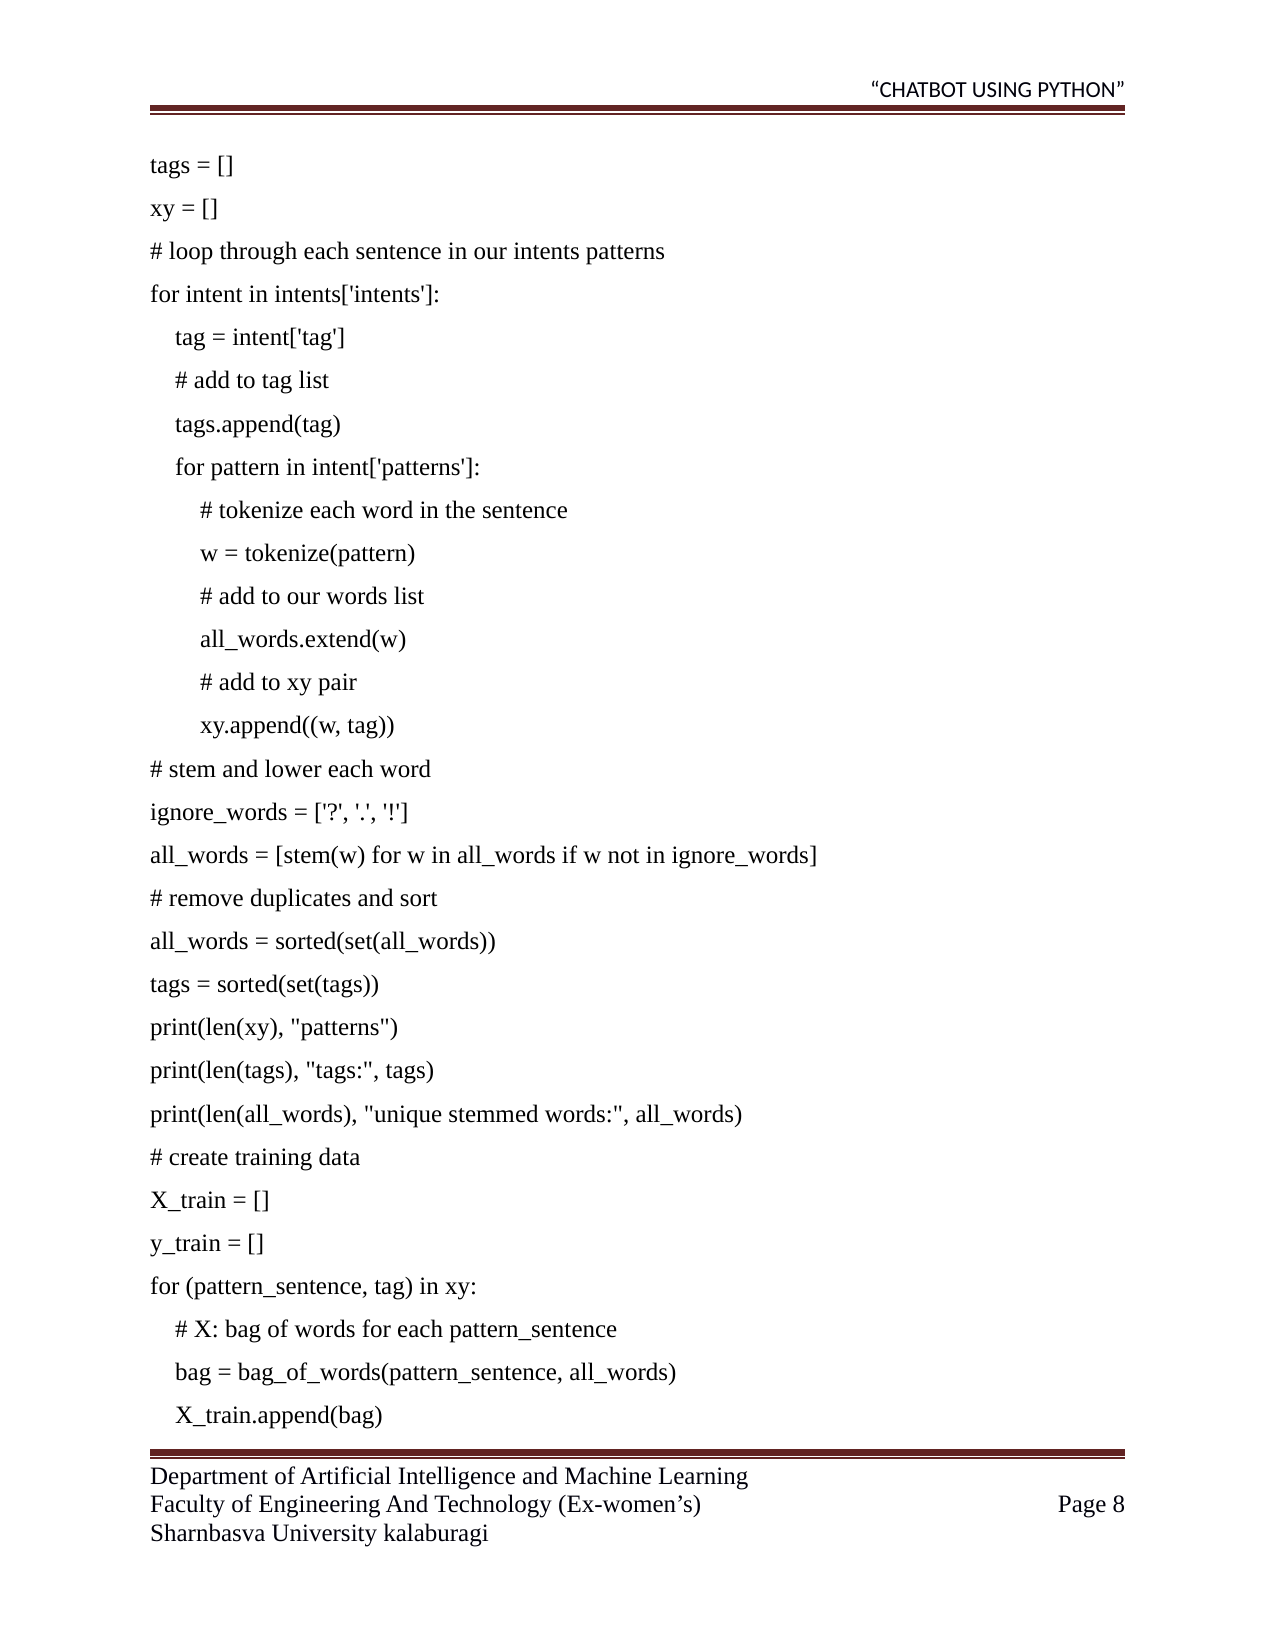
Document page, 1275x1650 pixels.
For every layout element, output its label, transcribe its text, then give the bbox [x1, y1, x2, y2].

text y_train = [] [150, 1228, 1125, 1257]
text # loop through each sentence in our intents patterns [150, 236, 1125, 265]
text # add to tag list [150, 366, 1125, 394]
text # add to xy pair [150, 667, 1125, 696]
text for intent in intents['intents']: [150, 279, 1125, 308]
text w = tokenize(pattern) [150, 538, 1125, 567]
text xy = [] [150, 193, 1125, 222]
text ignore_words = ['?', '.', '!'] [150, 797, 1125, 826]
text X_train.append(bag) [150, 1401, 1125, 1429]
text print(len(tags), "tags:", tags) [150, 1056, 1125, 1084]
text print(len(all_words), "unique stemmed words:", all_words) [150, 1099, 1125, 1127]
text tags = [] [150, 150, 1125, 179]
text # add to our words list [150, 581, 1125, 610]
text # remove duplicates and sort [150, 883, 1125, 912]
text # tokenize each word in the sentence [150, 495, 1125, 524]
text tag = intent['tag'] [150, 322, 1125, 351]
text print(len(xy), "patterns") [150, 1012, 1125, 1041]
text X_train = [] [150, 1185, 1125, 1214]
text # create training data [150, 1142, 1125, 1171]
text tags = sorted(set(tags)) [150, 969, 1125, 998]
text bag = bag_of_words(pattern_sentence, all_words) [150, 1357, 1125, 1386]
text all_words.extend(w) [150, 624, 1125, 653]
text for (pattern_sentence, tag) in xy: [150, 1271, 1125, 1300]
text xy.append((w, tag)) [150, 711, 1125, 739]
text for pattern in intent['patterns']: [150, 452, 1125, 481]
text # stem and lower each word [150, 754, 1125, 782]
text all_words = sorted(set(all_words)) [150, 926, 1125, 955]
text # X: bag of words for each pattern_sentence [150, 1314, 1125, 1343]
text tags.append(tag) [150, 409, 1125, 437]
text all_words = [stem(w) for w in all_words if w not in ignore_words] [150, 840, 1125, 869]
